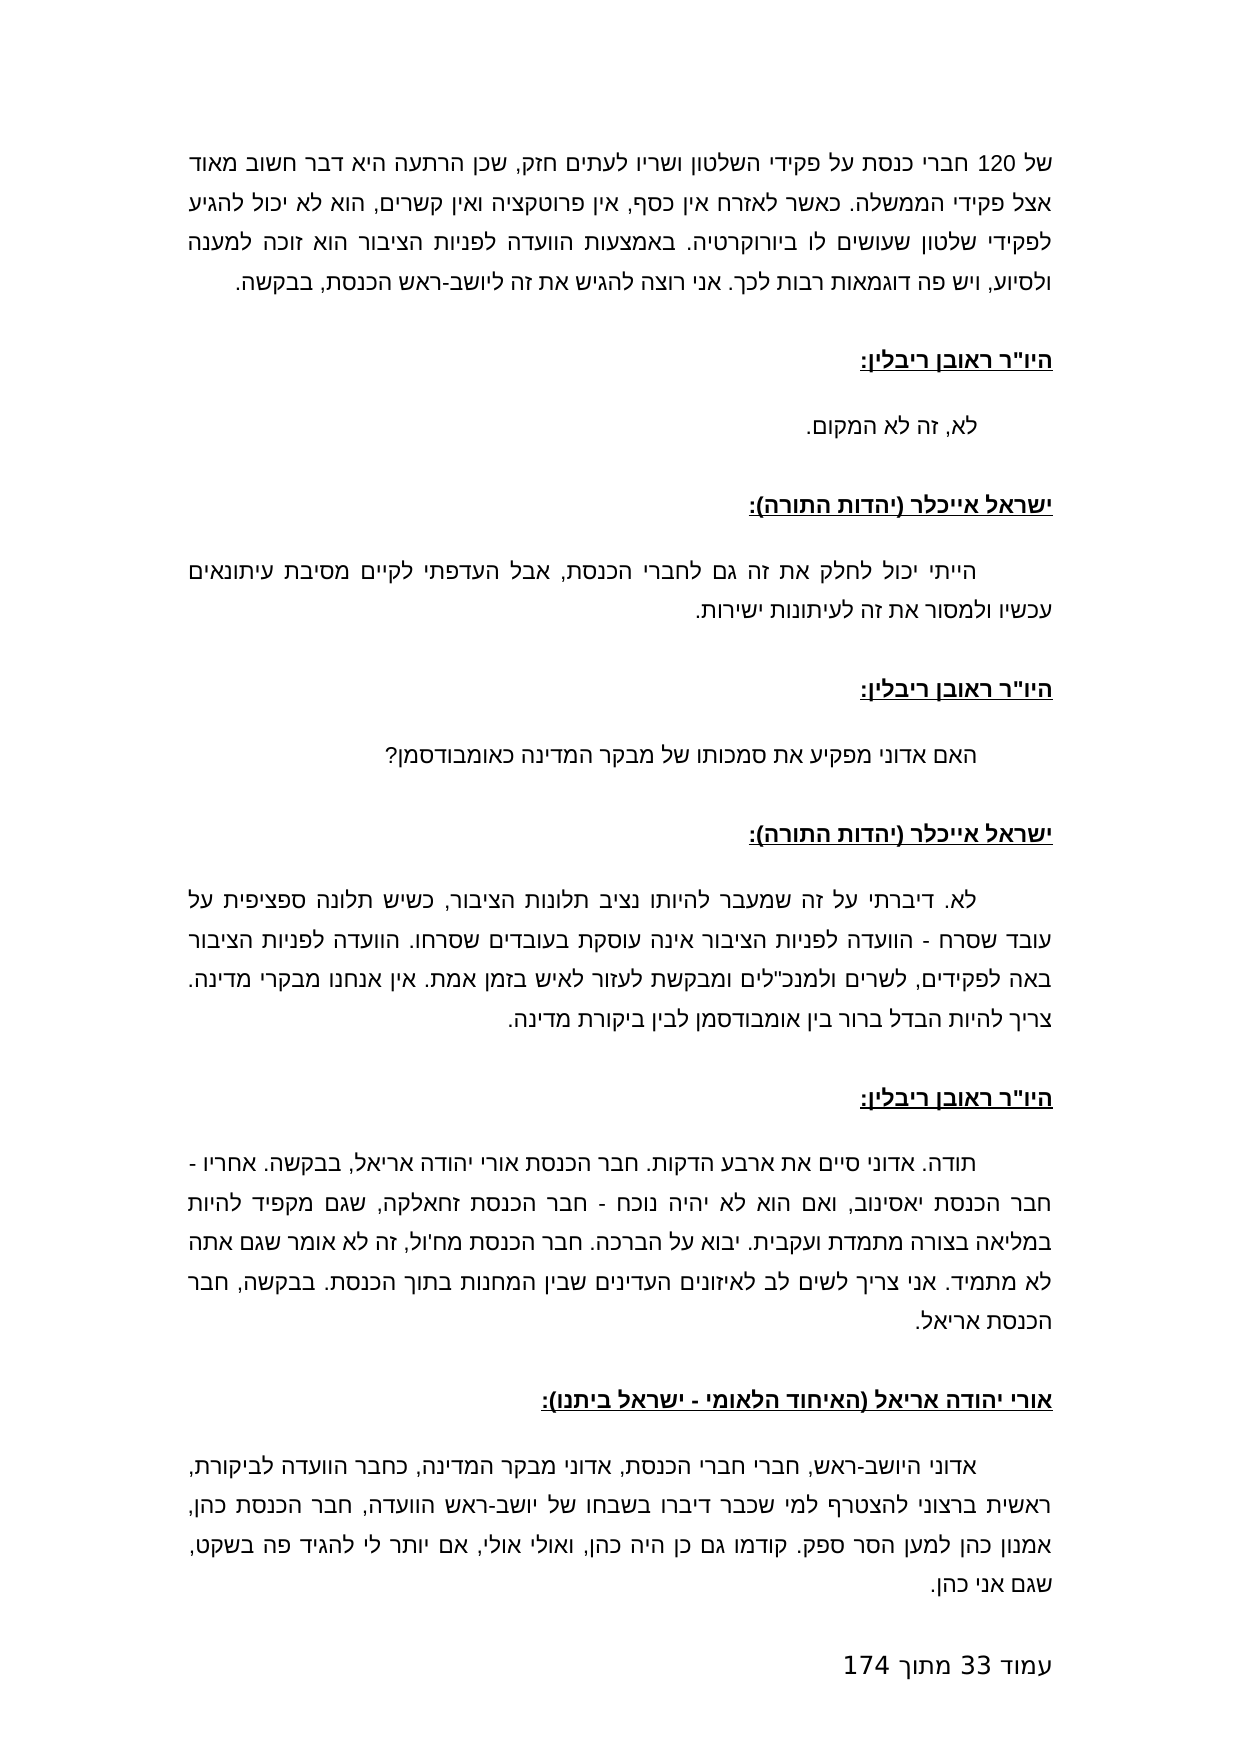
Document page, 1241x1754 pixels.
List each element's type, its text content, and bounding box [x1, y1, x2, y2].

text ישראל אייכלר (יהדות התורה): [187, 821, 1053, 848]
text לא. דיברתי על זה שמעבר להיותו נציב תלונות הציבור, כשיש תלונה ספציפית על עובד שסרח - הוועדה לפניות הציבור אינה עוסקת בעובדים שסרחו. הוועדה לפניות הציבור באה לפקידים, לשרים ולמנכ"לים ומבקשת לעזור לאיש בזמן אמת. אין אנחנו מבקרי מדינה. צריך להיות הבדל ברור בין אומבודסמן לבין ביקורת מדינה. [187, 887, 1053, 1032]
text היו"ר ראובן ריבלין: [187, 347, 1053, 374]
text היו"ר ראובן ריבלין: [187, 1084, 1053, 1111]
text אורי יהודה אריאל (האיחוד הלאומי - ישראל ביתנו): [187, 1387, 1053, 1413]
text תודה. אדוני סיים את ארבע הדקות. חבר הכנסת אורי יהודה אריאל, בבקשה. אחריו - חבר הכנסת יאסינוב, ואם הוא לא יהיה נוכח - חבר הכנסת זחאלקה, שגם מקפיד להיות במליאה בצורה מתמדת ועקבית. יבוא על הברכה. חבר הכנסת מח'ול, זה לא אומר שגם אתה לא מתמיד. אני צריך לשים לב לאיזונים העדינים שבין המחנות בתוך הכנסת. בבקשה, חבר הכנסת אריאל. [187, 1150, 1053, 1334]
text ישראל אייכלר (יהדות התורה): [187, 492, 1053, 518]
text היו"ר ראובן ריבלין: [187, 676, 1053, 703]
text אדוני היושב-ראש, חברי חברי הכנסת, אדוני מבקר המדינה, כחבר הוועדה לביקורת, ראשית ברצוני להצטרף למי שכבר דיברו בשבחו של יושב-ראש הוועדה, חבר הכנסת כהן, אמנון כהן למען הסר ספק. קודמו גם כן היה כהן, ואולי אולי, אם יותר לי להגיד פה בשקט, שגם אני כהן. [187, 1453, 1053, 1598]
text האם אדוני מפקיע את סמכותו של מבקר המדינה כאומבודסמן? [187, 742, 1053, 769]
text לא, זה לא המקום. [187, 413, 1053, 439]
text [187, 150, 1053, 295]
text הייתי יכול לחלק את זה גם לחברי הכנסת, אבל העדפתי לקיים מסיבת עיתונאים עכשיו ולמסור את זה לעיתונות ישירות. [187, 558, 1053, 624]
